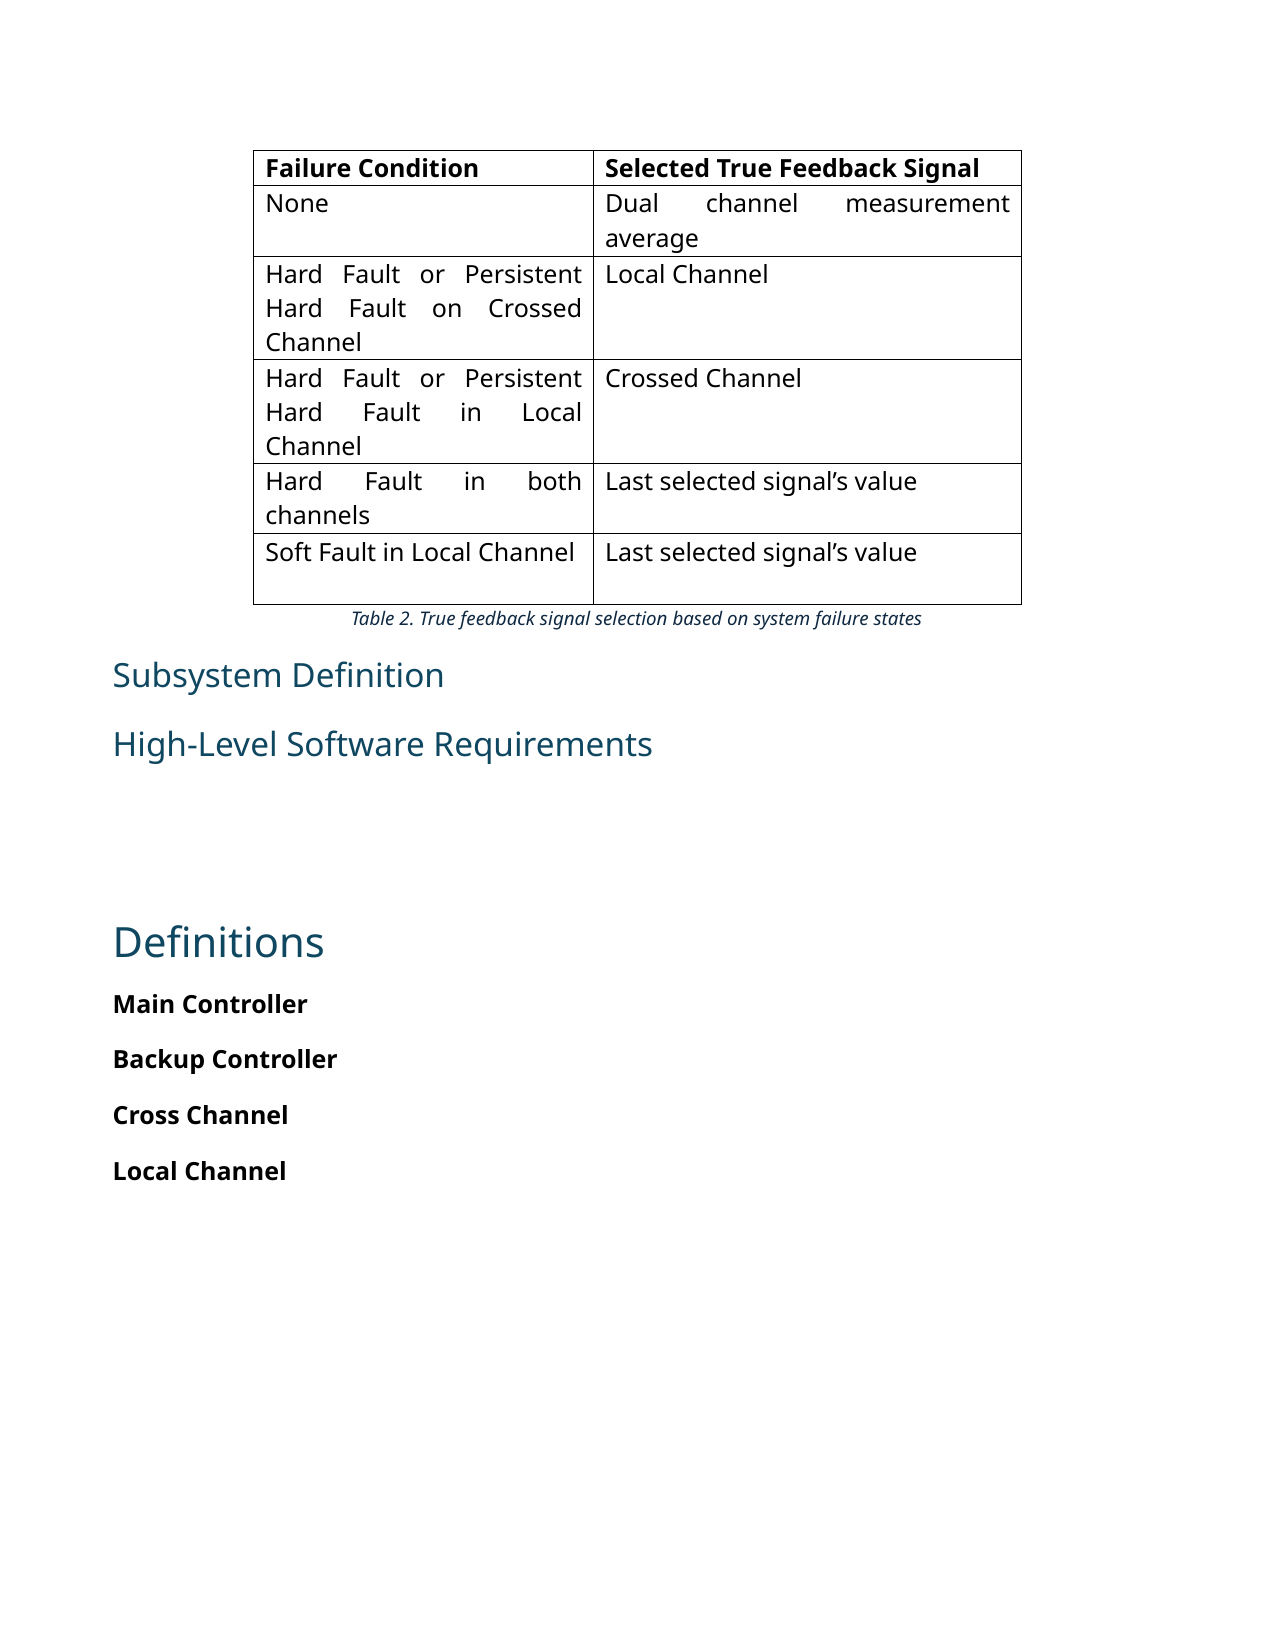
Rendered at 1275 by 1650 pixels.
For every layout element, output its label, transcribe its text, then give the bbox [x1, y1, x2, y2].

table_cell Last selected signal’s value [594, 464, 1021, 533]
table_cell Hard Fault in both channels [254, 464, 593, 533]
subtitle High-Level Software Requirements [112, 720, 1162, 766]
table_cell Hard Fault or Persistent Hard Fault on Crossed Channel [254, 257, 593, 359]
table_header Selected True Feedback Signal [594, 151, 1021, 185]
table_cell Local Channel [594, 257, 1021, 359]
table_cell Soft Fault in Local Channel [254, 534, 593, 604]
table_cell Last selected signal’s value [594, 534, 1021, 604]
table_cell Dual channel measurement average [594, 186, 1021, 256]
text Local Channel [112, 1154, 1162, 1188]
table_cell Crossed Channel [594, 360, 1021, 462]
text Backup Controller [112, 1042, 1162, 1076]
text Main Controller [112, 986, 1162, 1020]
text Table 2. True feedback signal selection based on system failure states [112, 605, 1162, 631]
subtitle Definitions [112, 913, 1162, 969]
table_cell Hard Fault or Persistent Hard Fault in Local Channel [254, 360, 593, 462]
table_header Failure Condition [254, 151, 593, 185]
text Cross Channel [112, 1098, 1162, 1132]
table_cell None [254, 186, 593, 256]
subtitle Subsystem Definition [112, 651, 1162, 697]
